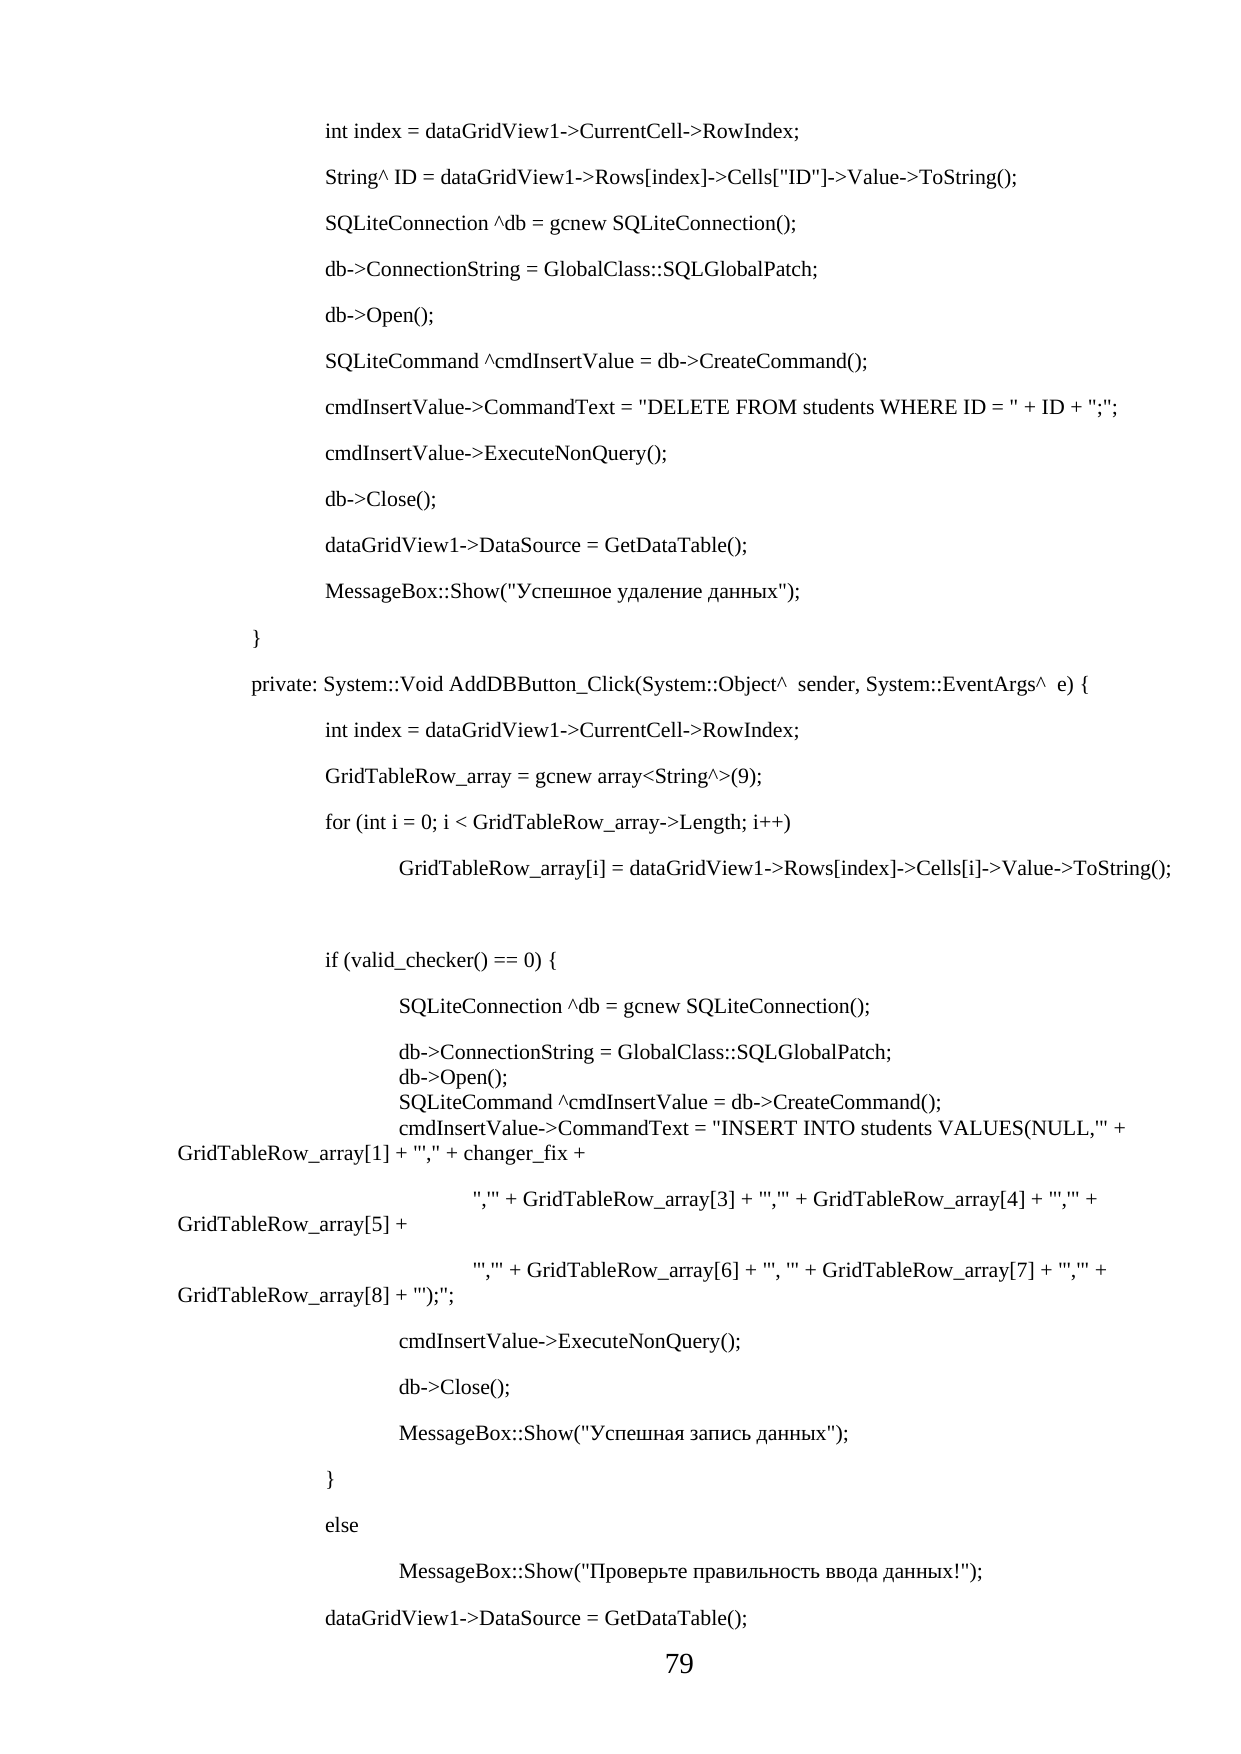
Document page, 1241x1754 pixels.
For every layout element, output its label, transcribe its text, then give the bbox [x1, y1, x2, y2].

text MessageBox::Show("Успешное удаление данных"); [177, 578, 1181, 604]
text MessageBox::Show("Проверьте правильность ввода данных!"); [177, 1558, 1181, 1584]
text db->ConnectionString = GlobalClass::SQLGlobalPatch; db->Open(); SQLiteCommand ^cmdInsertValue = db->CreateCommand(); cmdInsertValue->CommandText = "INSERT INTO students VALUES(NULL,'" + GridTableRow_array[1] + "'," + changer_fix + [177, 1039, 1181, 1165]
text "','" + GridTableRow_array[6] + "', '" + GridTableRow_array[7] + "','" + GridTableRow_array[8] + "');"; [177, 1257, 1181, 1307]
text SQLiteCommand ^cmdInsertValue = db->CreateCommand(); [177, 348, 1181, 373]
text private: System::Void AddDBButton_Click(System::Object^ sender, System::EventArgs^ e) { [177, 671, 1181, 696]
text } [177, 1466, 1181, 1492]
text db->Open(); [177, 302, 1181, 327]
text MessageBox::Show("Успешная запись данных"); [177, 1420, 1181, 1446]
text } [177, 624, 1181, 650]
text ",'" + GridTableRow_array[3] + "','" + GridTableRow_array[4] + "','" + GridTableRow_array[5] + [177, 1186, 1181, 1236]
text if (valid_checker() == 0) { [177, 947, 1181, 972]
text int index = dataGridView1->CurrentCell->RowIndex; [177, 717, 1181, 742]
text dataGridView1->DataSource = GetDataTable(); [177, 1604, 1181, 1630]
text int index = dataGridView1->CurrentCell->RowIndex; [177, 118, 1181, 143]
text String^ ID = dataGridView1->Rows[index]->Cells["ID"]->Value->ToString(); [177, 164, 1181, 189]
text cmdInsertValue->ExecuteNonQuery(); [177, 440, 1181, 466]
text cmdInsertValue->CommandText = "DELETE FROM students WHERE ID = " + ID + ";"; [177, 394, 1181, 419]
text SQLiteConnection ^db = gcnew SQLiteConnection(); [177, 210, 1181, 235]
text SQLiteConnection ^db = gcnew SQLiteConnection(); [177, 993, 1181, 1018]
text db->ConnectionString = GlobalClass::SQLGlobalPatch; [177, 256, 1181, 281]
text GridTableRow_array = gcnew array<String^>(9); [177, 763, 1181, 788]
text db->Close(); [177, 1374, 1181, 1399]
text else [177, 1512, 1181, 1538]
text for (int i = 0; i < GridTableRow_array->Length; i++) [177, 809, 1181, 834]
text db->Close(); [177, 486, 1181, 512]
text GridTableRow_array[i] = dataGridView1->Rows[index]->Cells[i]->Value->ToString(); [177, 855, 1181, 880]
text dataGridView1->DataSource = GetDataTable(); [177, 532, 1181, 558]
text cmdInsertValue->ExecuteNonQuery(); [177, 1328, 1181, 1353]
